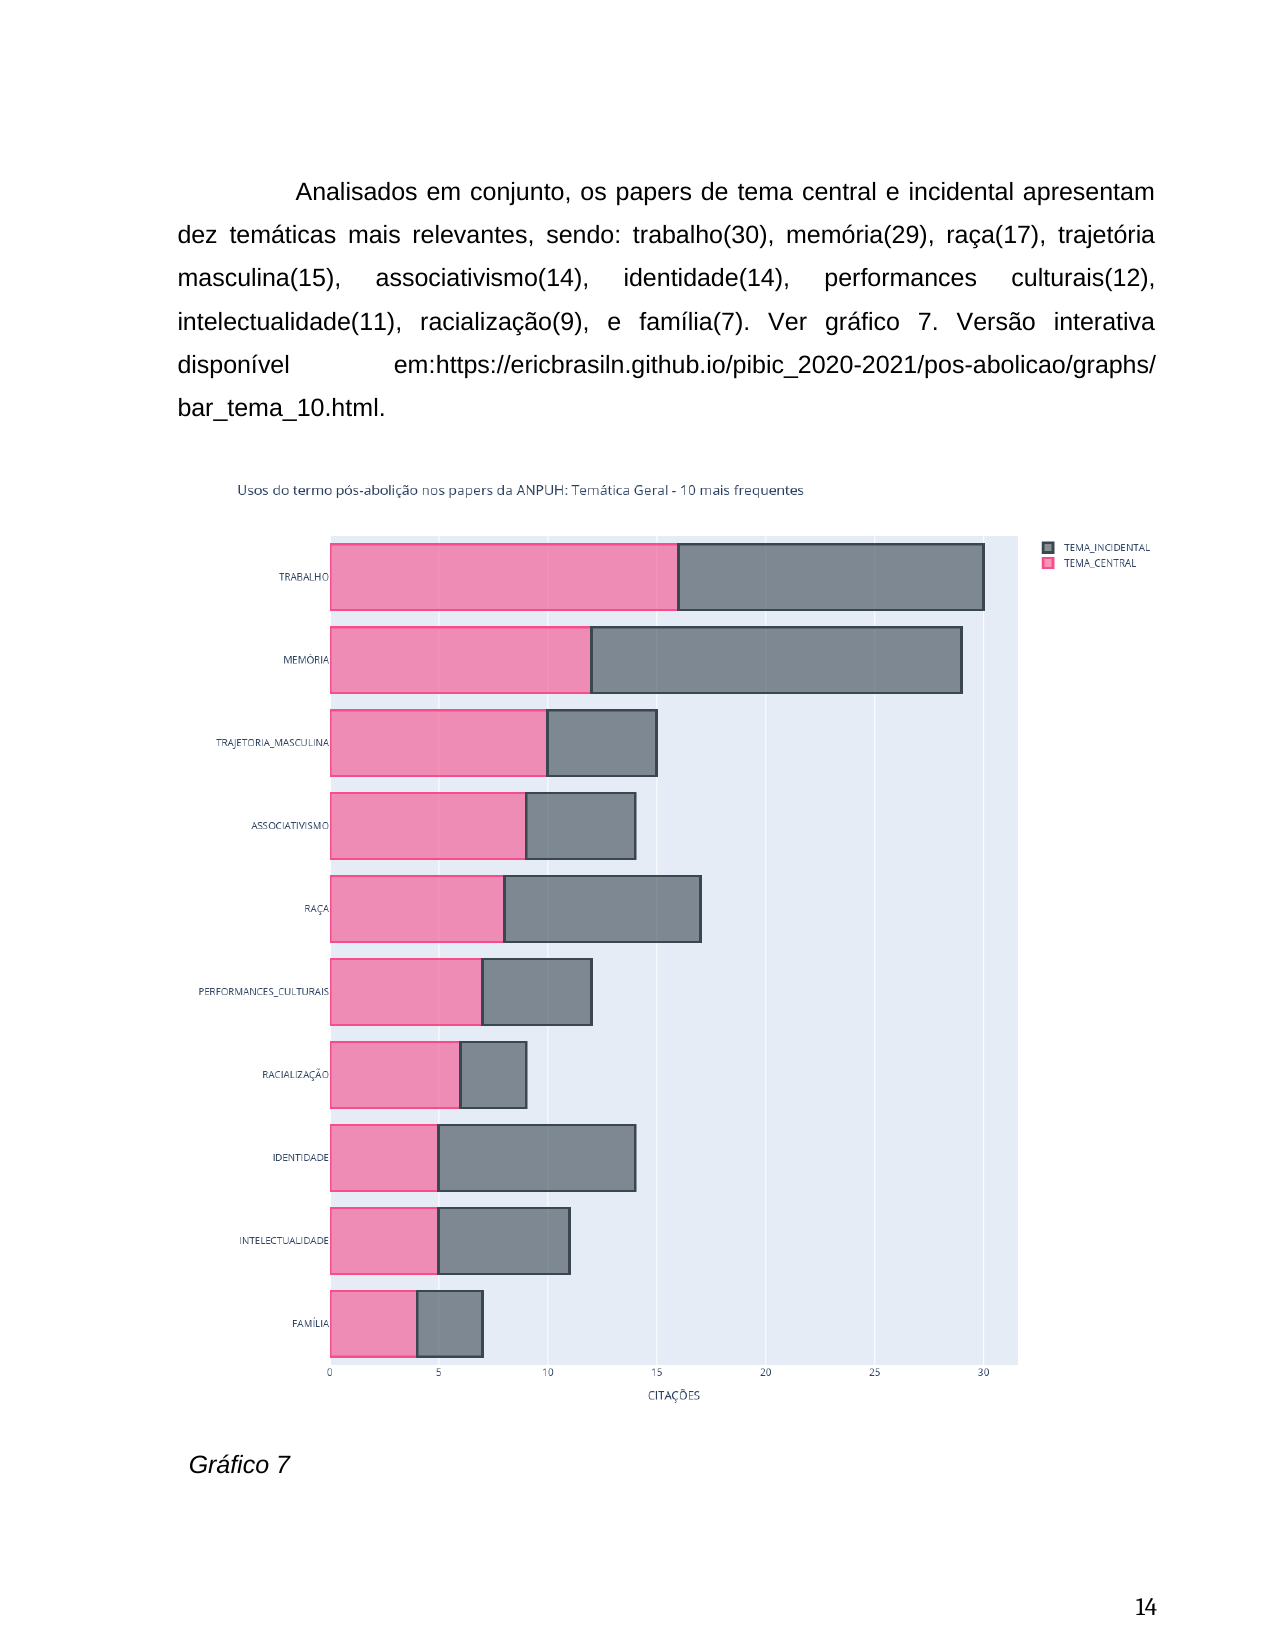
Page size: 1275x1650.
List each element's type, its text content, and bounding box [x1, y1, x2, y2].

picture [188, 454, 1157, 1430]
text Analisados em conjunto, os papers de tema central e incidental apresentam dez temáticas mais relevantes, sendo: trabalho(30), memória(29), raça(17), trajetória masculina(15), associativismo(14), identidade(14), performances culturais(12), intelectualidade(11), racialização(9), e família(7). Ver gráfico 7. Versão interativa disponível em:https://ericbrasiln.github.io/pibic_2020-2021/pos-abolicao/graphs/bar_tema_10.html. [177, 177, 1157, 422]
table_header Gráfico 7 [177, 455, 1157, 1492]
